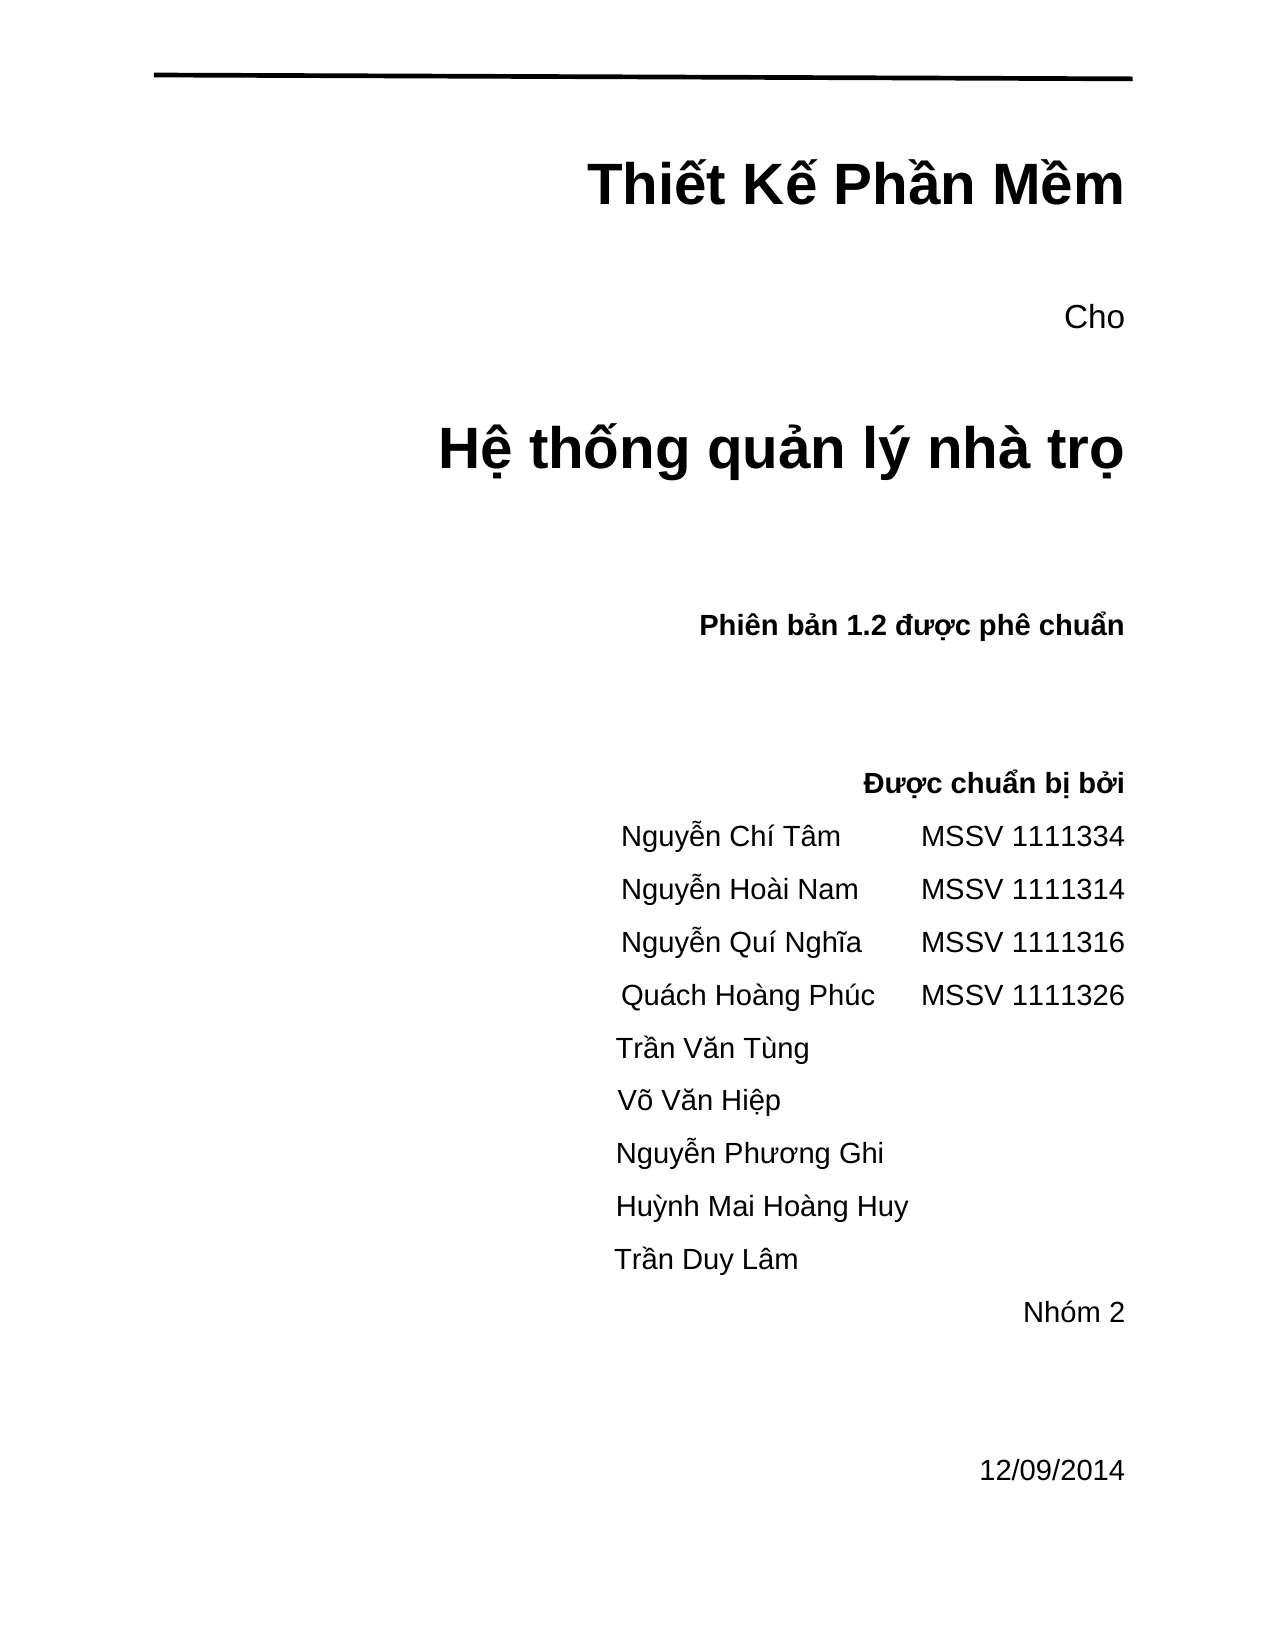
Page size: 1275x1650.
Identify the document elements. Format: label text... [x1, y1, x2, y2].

text Nhóm 2 [150, 1295, 1125, 1328]
text 12/09/2014 [150, 1453, 1125, 1487]
text Cho [150, 297, 1125, 336]
text Trần Văn Tùng [225, 1031, 1125, 1064]
text Nguyễn Quí Nghĩa MSSV 1111316 [150, 925, 1125, 958]
text Thiết Kế Phần Mềm [150, 150, 1125, 217]
text Phiên bản 1.2 được phê chuẩn [150, 608, 1125, 642]
text Trần Duy Lâm [225, 1242, 1125, 1275]
text Nguyễn Chí Tâm MSSV 1111334 [150, 819, 1125, 853]
text Quách Hoàng Phúc MSSV 1111326 [150, 978, 1125, 1011]
text Nguyễn Hoài Nam MSSV 1111314 [150, 872, 1125, 906]
text Huỳnh Mai Hoàng Huy [375, 1189, 1125, 1223]
text Nguyễn Phương Ghi [300, 1136, 1125, 1170]
text Được chuẩn bị bởi [150, 767, 1125, 800]
text Võ Văn Hiệp [225, 1083, 1125, 1117]
text Hệ thống quản lý nhà trọ [150, 413, 1125, 481]
